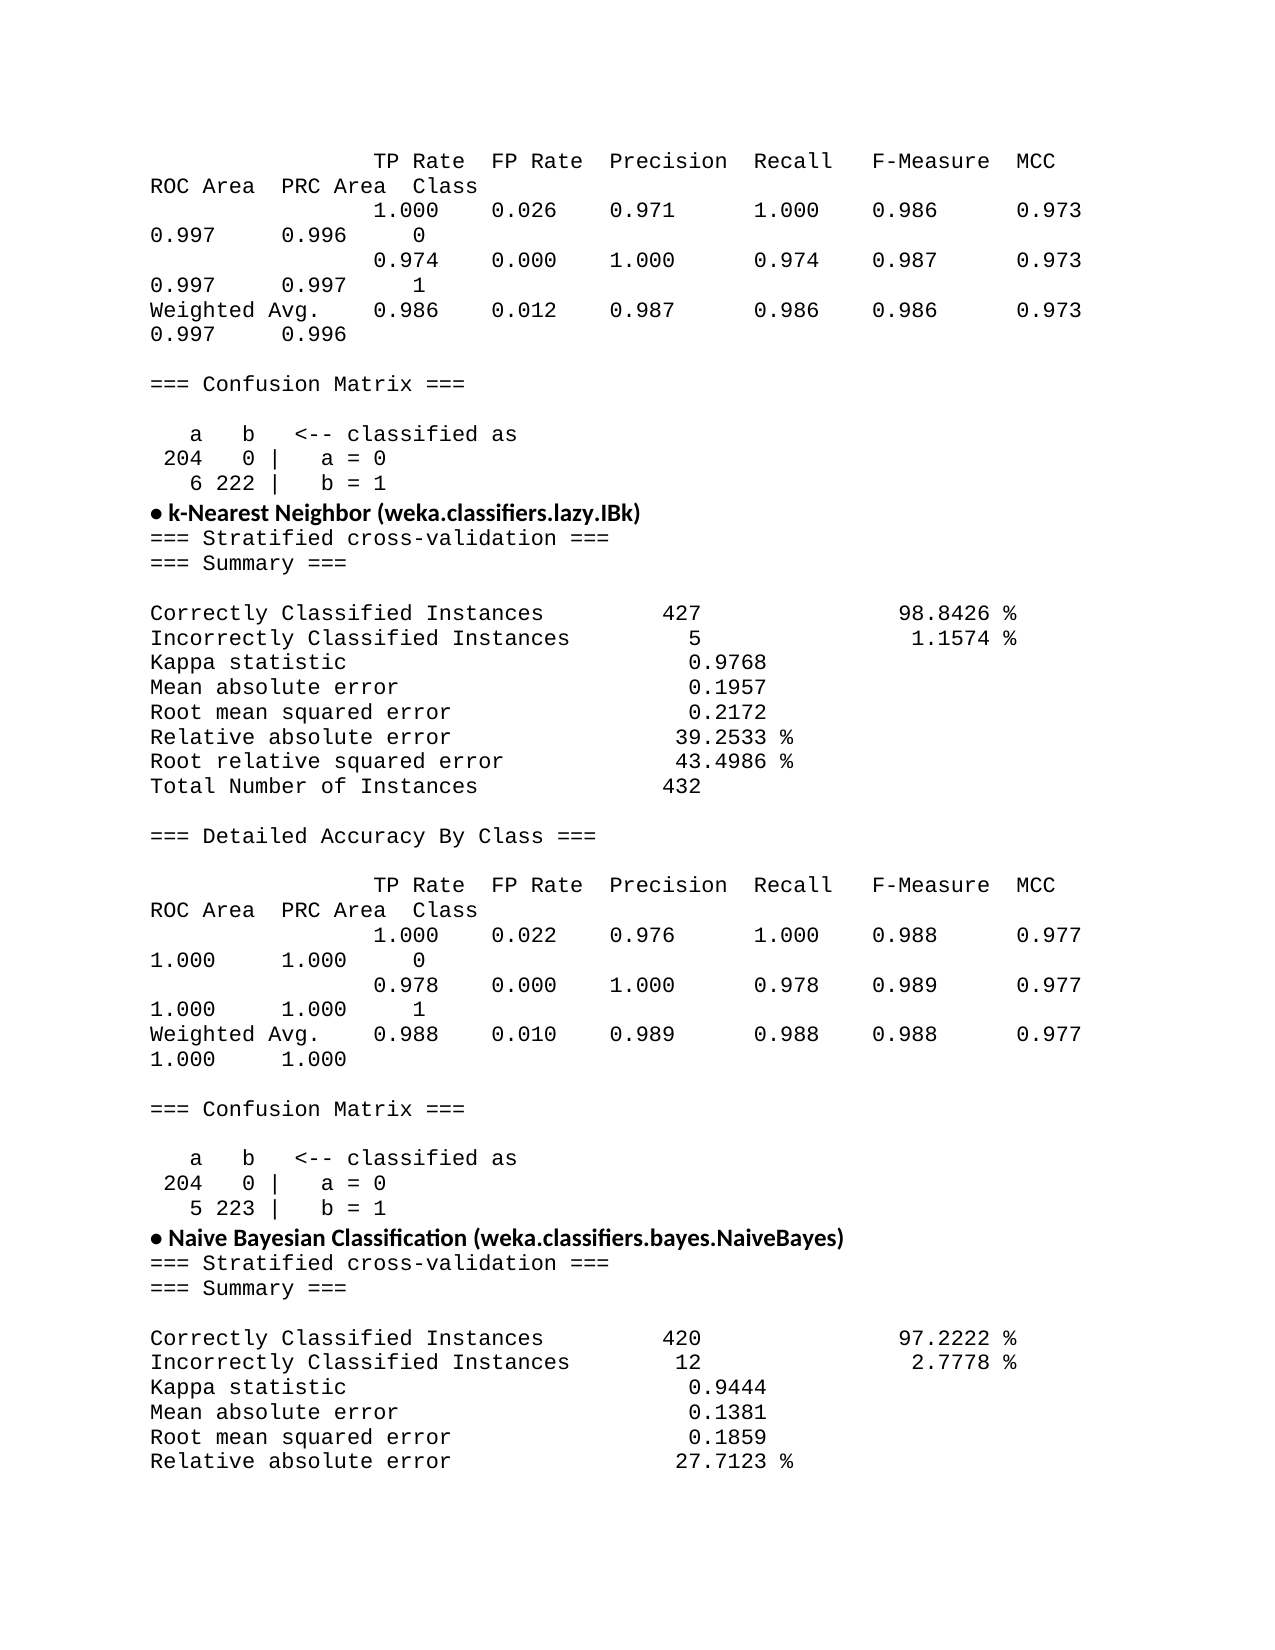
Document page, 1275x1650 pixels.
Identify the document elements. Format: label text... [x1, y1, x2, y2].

text === Detailed Accuracy By Class === [150, 825, 1125, 850]
text Root mean squared error 0.2172 [150, 701, 1125, 726]
text Mean absolute error 0.1381 [150, 1401, 1125, 1426]
text • k-Nearest Neighbor (weka.classifiers.lazy.IBk) [150, 497, 1125, 528]
text 5 223 | b = 1 [150, 1197, 1125, 1222]
text Total Number of Instances 432 [150, 776, 1125, 800]
text === Summary === [150, 1277, 1125, 1302]
text Weighted Avg. 0.988 0.010 0.989 0.988 0.988 0.977 1.000 1.000 [150, 1023, 1125, 1073]
text 1.000 0.026 0.971 1.000 0.986 0.973 0.997 0.996 0 [150, 199, 1125, 249]
text • Naive Bayesian Classification (weka.classifiers.bayes.NaiveBayes) [150, 1222, 1125, 1252]
text a b <-- classified as [150, 1147, 1125, 1172]
text Incorrectly Classified Instances 5 1.1574 % [150, 627, 1125, 652]
text Root relative squared error 43.4986 % [150, 751, 1125, 776]
text Relative absolute error 27.7123 % [150, 1451, 1125, 1475]
text a b <-- classified as [150, 423, 1125, 447]
text Weighted Avg. 0.986 0.012 0.987 0.986 0.986 0.973 0.997 0.996 [150, 299, 1125, 348]
text Relative absolute error 39.2533 % [150, 726, 1125, 751]
text Incorrectly Classified Instances 12 2.7778 % [150, 1351, 1125, 1376]
text === Confusion Matrix === [150, 1098, 1125, 1123]
text Root mean squared error 0.1859 [150, 1426, 1125, 1451]
text 6 222 | b = 1 [150, 472, 1125, 497]
text 0.978 0.000 1.000 0.978 0.989 0.977 1.000 1.000 1 [150, 974, 1125, 1023]
text === Stratified cross-validation === [150, 1252, 1125, 1277]
text Mean absolute error 0.1957 [150, 676, 1125, 701]
text === Stratified cross-validation === [150, 528, 1125, 552]
text Kappa statistic 0.9768 [150, 652, 1125, 676]
text === Confusion Matrix === [150, 373, 1125, 398]
text 204 0 | a = 0 [150, 1172, 1125, 1197]
text TP Rate FP Rate Precision Recall F-Measure MCC ROC Area PRC Area Class [150, 150, 1125, 199]
text 204 0 | a = 0 [150, 447, 1125, 472]
text TP Rate FP Rate Precision Recall F-Measure MCC ROC Area PRC Area Class [150, 875, 1125, 924]
text 1.000 0.022 0.976 1.000 0.988 0.977 1.000 1.000 0 [150, 924, 1125, 974]
text === Summary === [150, 552, 1125, 577]
text Kappa statistic 0.9444 [150, 1376, 1125, 1401]
text Correctly Classified Instances 427 98.8426 % [150, 602, 1125, 627]
text Correctly Classified Instances 420 97.2222 % [150, 1327, 1125, 1351]
text 0.974 0.000 1.000 0.974 0.987 0.973 0.997 0.997 1 [150, 249, 1125, 299]
